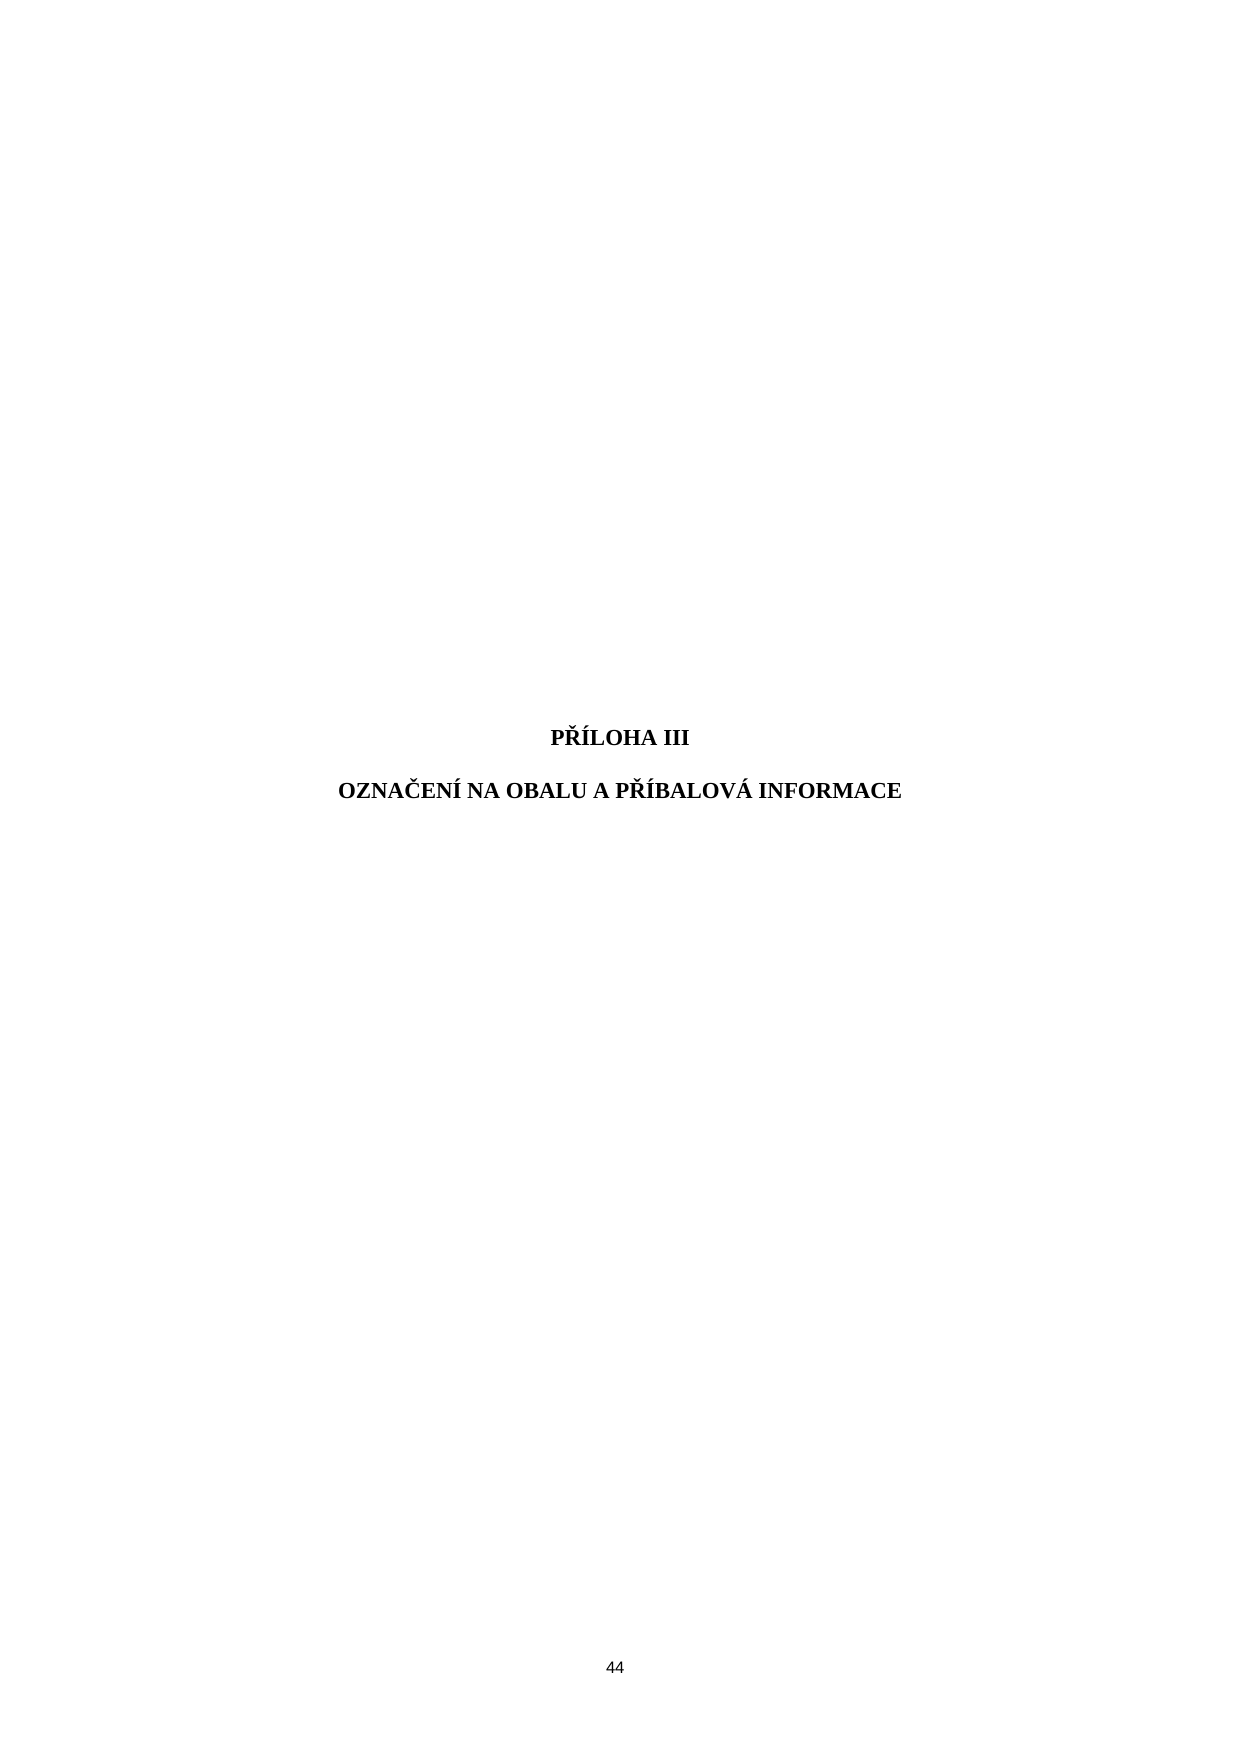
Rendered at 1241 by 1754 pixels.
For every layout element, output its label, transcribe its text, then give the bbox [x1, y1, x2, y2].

text OZNAČENÍ NA OBALU A PŘÍBALOVÁ INFORMACE [148, 777, 1092, 803]
text PŘÍLOHA [148, 724, 1092, 751]
